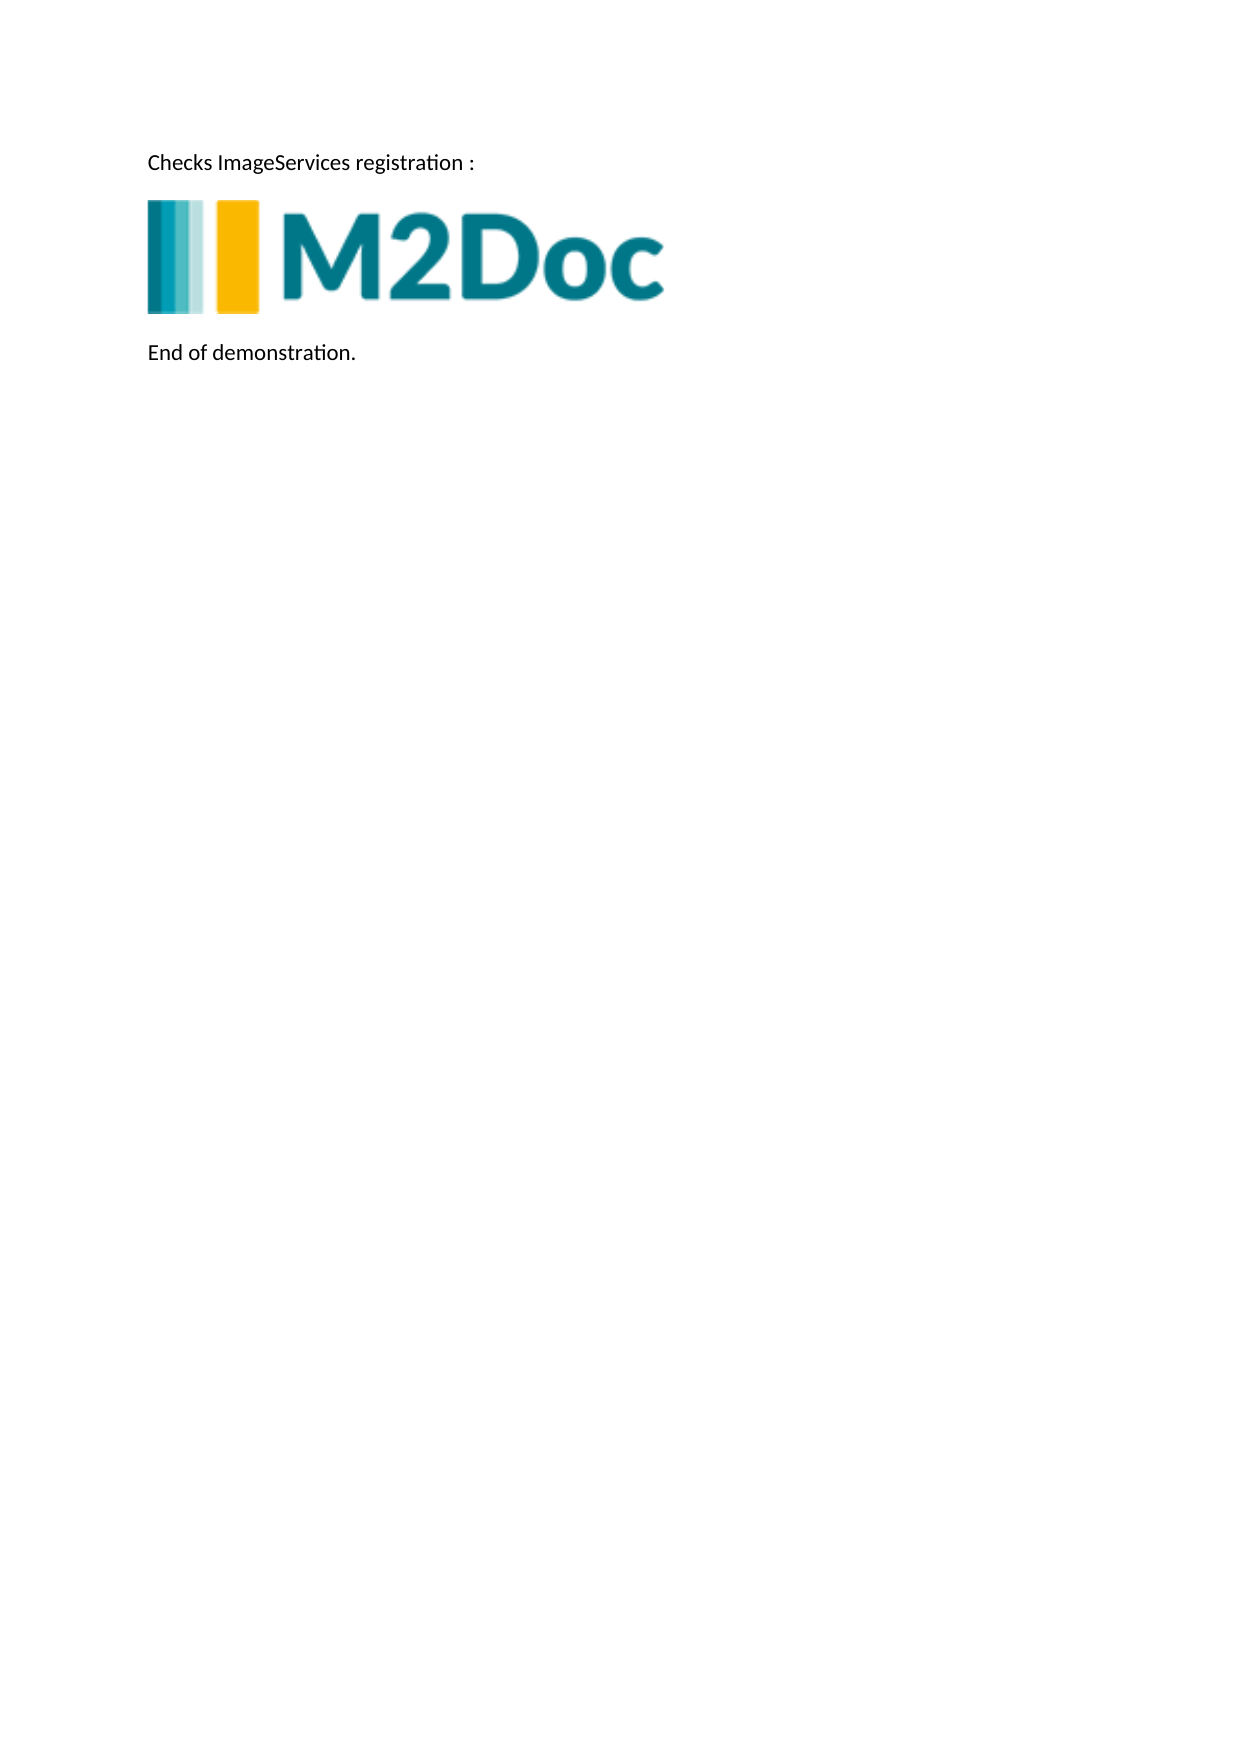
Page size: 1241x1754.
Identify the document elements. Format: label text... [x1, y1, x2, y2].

text End of demonstration. [148, 338, 1093, 366]
picture [147, 200, 665, 314]
text Checks ImageServices registration : [148, 148, 1093, 176]
